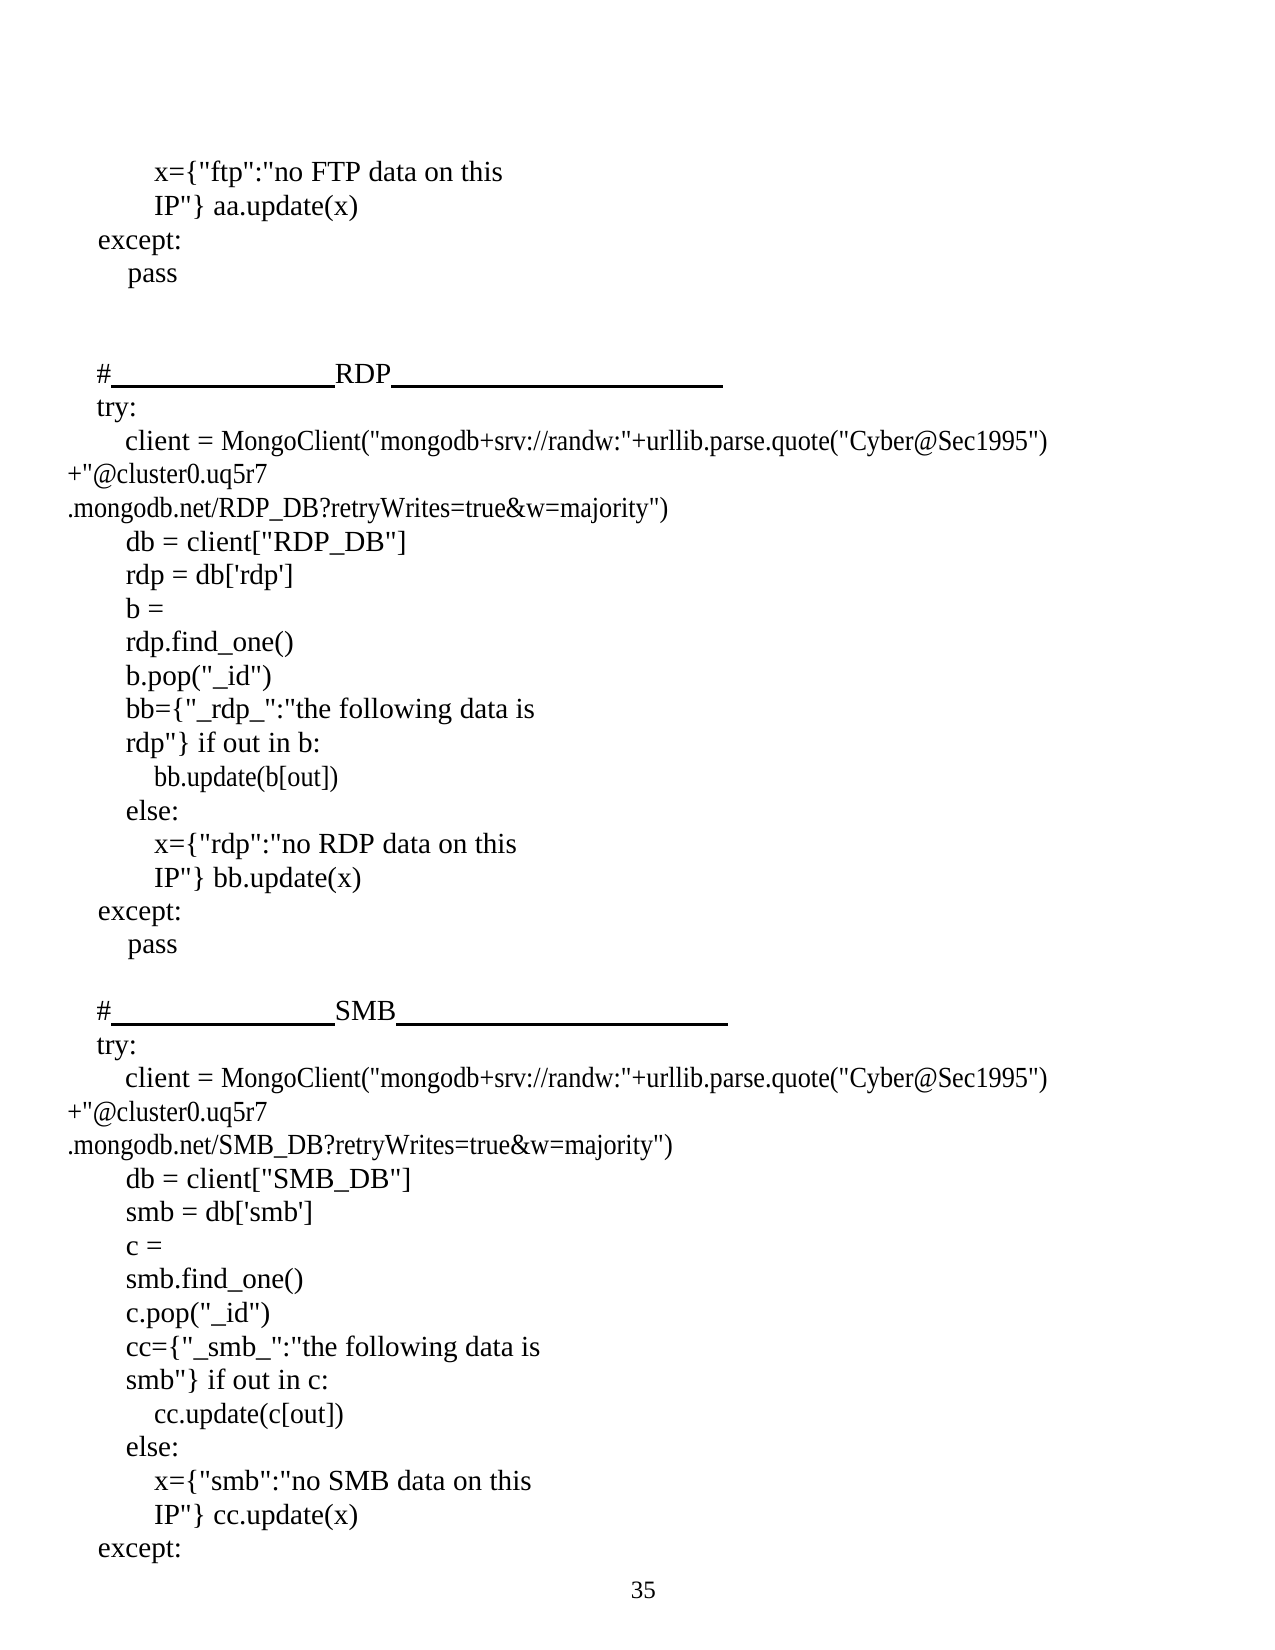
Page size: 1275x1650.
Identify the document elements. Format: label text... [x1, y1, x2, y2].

text cc={"_smb_":"the following data is smb"} if out in c: [126, 1329, 621, 1396]
text pass [44, 927, 177, 960]
text c = smb.find_one() c.pop("_id") [126, 1228, 346, 1329]
text .mongodb.net/SMB_DB?retryWrites=true&w=majority") db = client["SMB_DB"] [67, 1127, 692, 1195]
text client = MongoClient("mongodb+srv://randw:"+urllib.parse.quote("Cyber@Sec1995")+"@cluster0.uq5r7 [67, 423, 1237, 490]
text b = rdp.find_one() b.pop("_id") [126, 591, 338, 692]
text pass [44, 255, 177, 289]
text smb = db['smb'] [126, 1195, 1237, 1228]
text bb.update(b[out]) else: [126, 759, 357, 826]
text # RDP try: [96, 356, 723, 423]
text # SMB try: [96, 993, 728, 1060]
text except: [44, 222, 182, 255]
text .mongodb.net/RDP_DB?retryWrites=true&w=majority") db = client["RDP_DB"] [67, 490, 692, 557]
text cc.update(c[out]) else: [126, 1396, 357, 1463]
text x={"ftp":"no FTP data on this IP"} aa.update(x) [154, 154, 561, 221]
text rdp = db['rdp'] [126, 557, 1237, 591]
text x={"smb":"no SMB data on this IP"} cc.update(x) [154, 1463, 588, 1530]
text except: [44, 893, 182, 927]
text bb={"_rdp_":"the following data is rdp"} if out in b: [126, 692, 607, 759]
text client = MongoClient("mongodb+srv://randw:"+urllib.parse.quote("Cyber@Sec1995")+"@cluster0.uq5r7 [67, 1060, 1237, 1127]
text except: [44, 1530, 182, 1564]
text x={"rdp":"no RDP data on this IP"} bb.update(x) [154, 826, 575, 893]
